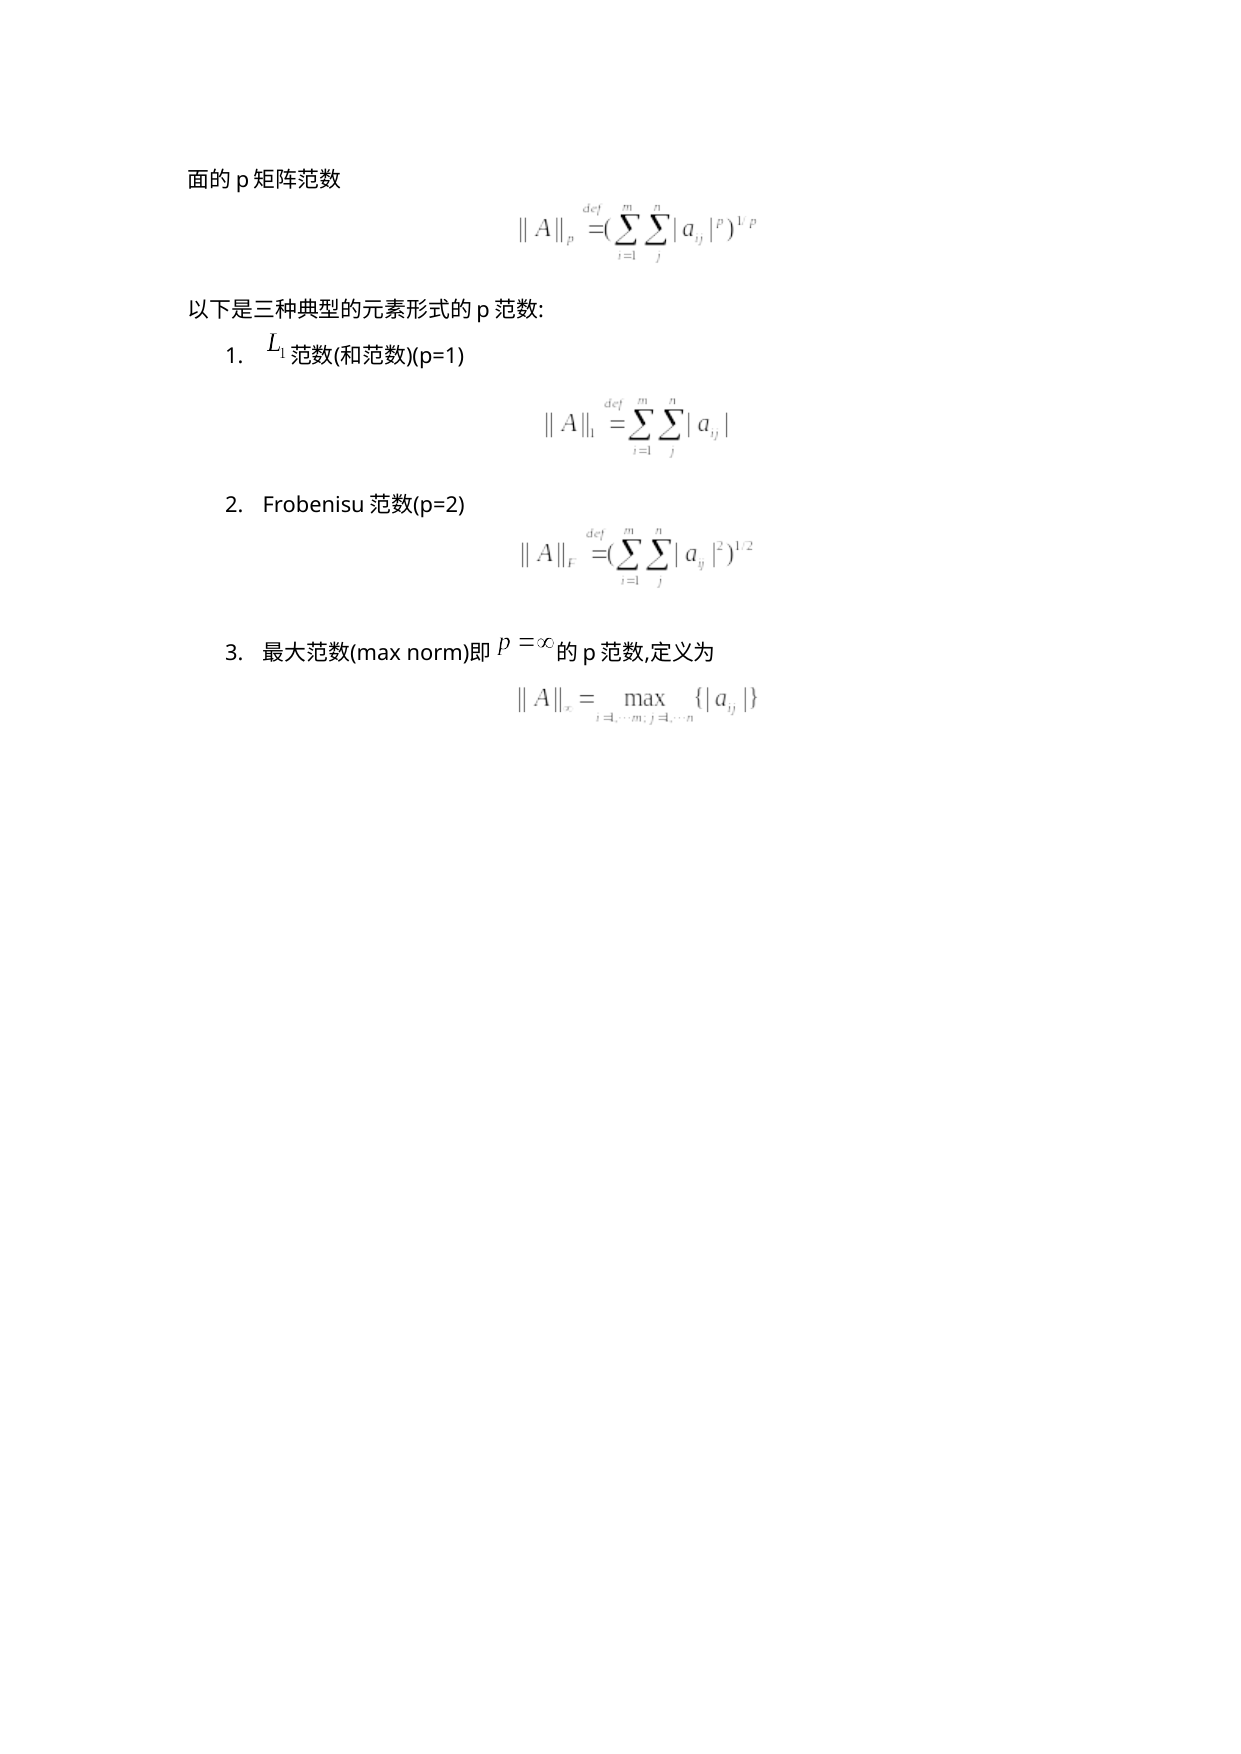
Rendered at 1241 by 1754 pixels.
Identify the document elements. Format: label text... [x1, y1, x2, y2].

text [187, 162, 1053, 194]
text 以下是三种典型的元素形式的p范数: [187, 292, 1053, 324]
list 范数(和范数)(p=1) [225, 324, 1053, 389]
list Frobenisu范数(p=2) [225, 487, 1053, 519]
list 最大范数(max norm)即的p范数,定义为 [225, 617, 1053, 682]
